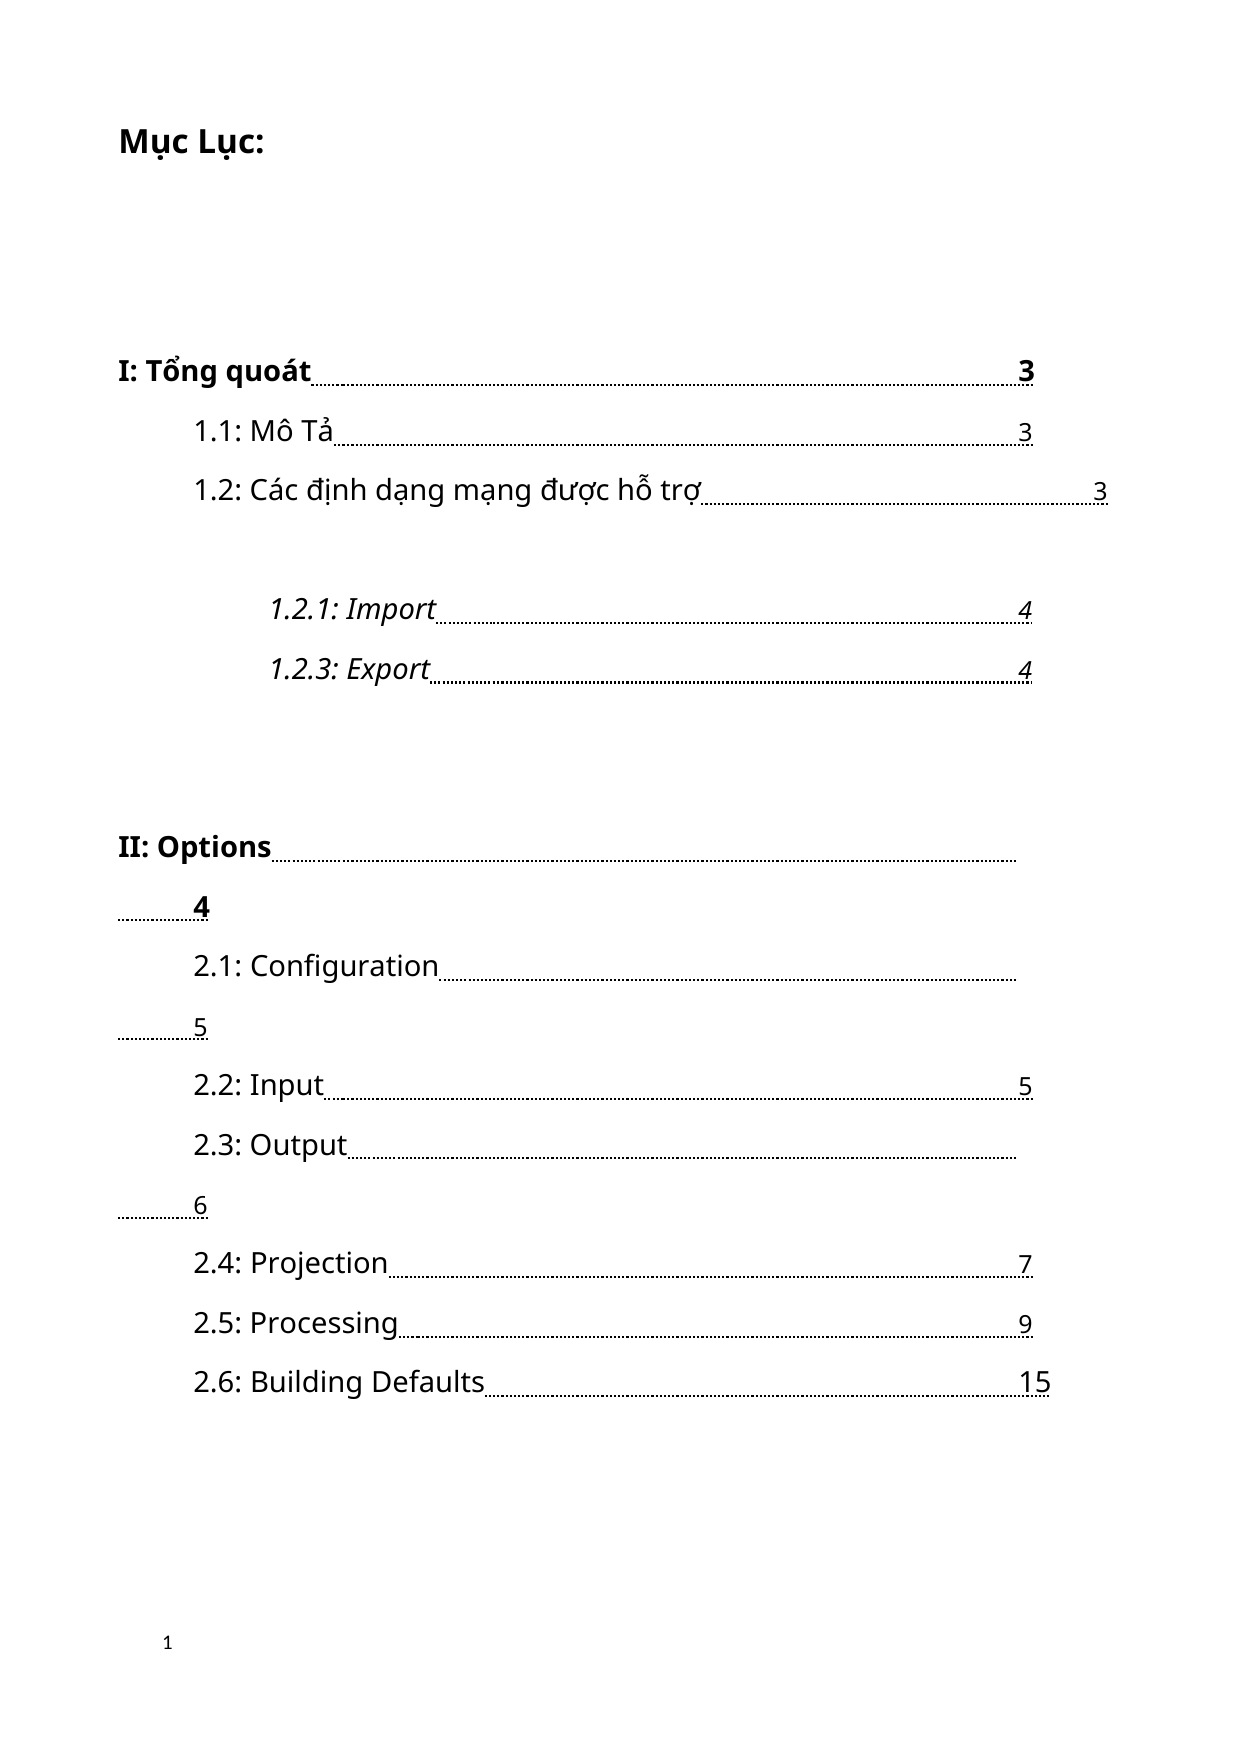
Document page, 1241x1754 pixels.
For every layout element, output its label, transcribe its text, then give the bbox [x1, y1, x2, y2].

text 1.1: Mô Tả 3 [118, 410, 1092, 450]
text 1.2.1: Import 4 [118, 588, 1092, 628]
text Mục Lục: [118, 118, 1092, 163]
subtitle 2.6: Building Defaults 15 [118, 1362, 1092, 1401]
text 2.1: Configuration 5 [118, 945, 1092, 1044]
text 1.2.3: Export 4 [118, 648, 1092, 688]
text I: Tổng quoát 3 [118, 351, 1092, 390]
subtitle 2.5: Processing 9 [118, 1302, 1092, 1342]
text 2.2: Input 5 [118, 1064, 1092, 1104]
text 1.2: Các định dạng mạng được hỗ trợ 3 [118, 469, 1107, 569]
text 2.4: Projection 7 [118, 1243, 1092, 1282]
text II: Options 4 [118, 826, 1092, 926]
text 2.3: Output 6 [118, 1124, 1092, 1223]
